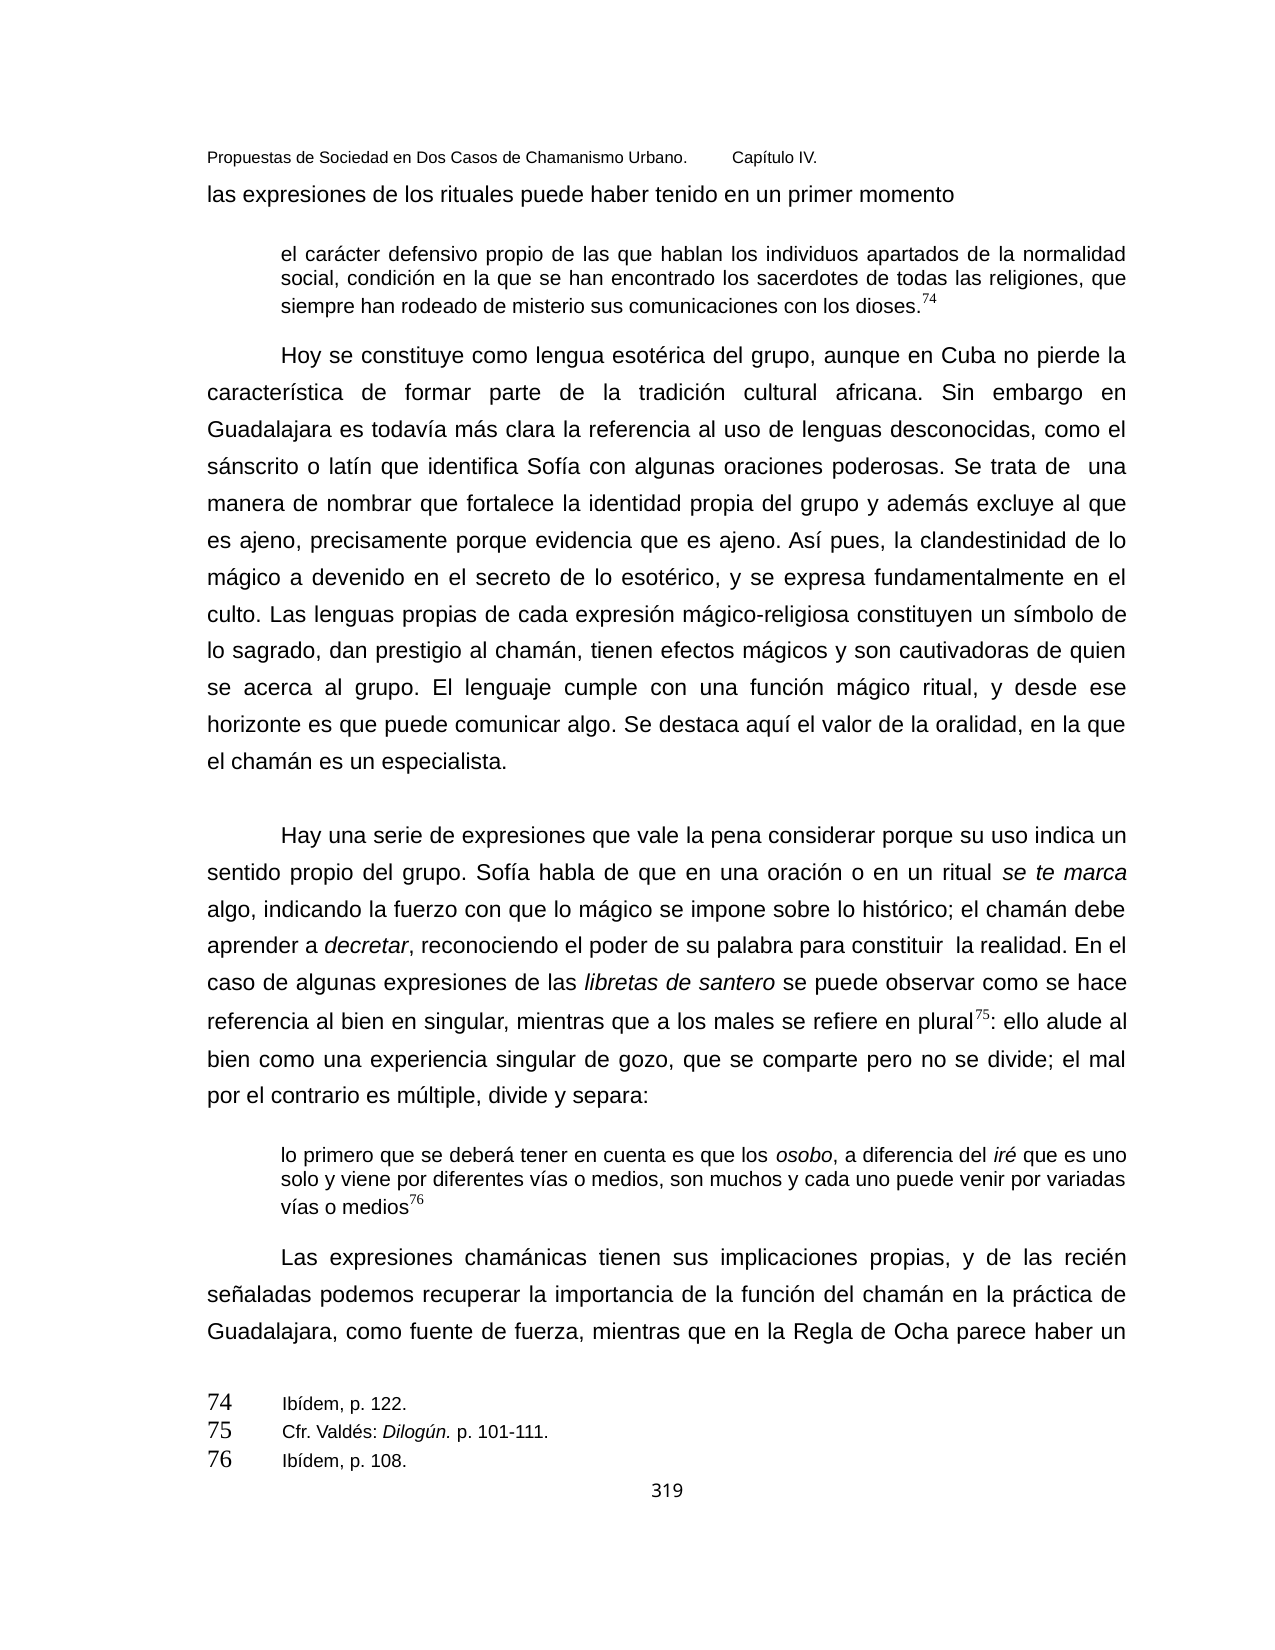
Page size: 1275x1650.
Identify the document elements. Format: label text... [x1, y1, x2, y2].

text lo primero que se deberá tener en cuenta es que los osobo, a diferencia del iré que es uno solo y viene por diferentes vías o medios, son muchos y cada uno puede venir por variadas vías o medios [281, 1143, 1127, 1220]
text Hay una serie de expresiones que vale la pena considerar porque su uso indica un sentido propio del grupo. Sofía habla de que en una oración o en un ritual se te marca algo, indicando la fuerzo con que lo mágico se impone sobre lo histórico; el chamán debe aprender a decretar, reconociendo el poder de su palabra para constituir la realidad. En el caso de algunas expresiones de las libretas de santero se puede observar como se hace referencia al bien en singular, mientras que a los males se refiere en plural: ello alude al bien como una experiencia singular de gozo, que se comparte pero no se divide; el mal por el contrario es múltiple, divide y separa: [207, 822, 1127, 1109]
text Hoy se constituye como lengua esotérica del grupo, aunque en Cuba no pierde la característica de formar parte de la tradición cultural africana. Sin embargo en Guadalajara es todavía más clara la referencia al uso de lenguas desconocidas, como el sánscrito o latín que identifica Sofía con algunas oraciones poderosas. Se trata de una manera de nombrar que fortalece la identidad propia del grupo y además excluye al que es ajeno, precisamente porque evidencia que es ajeno. Así pues, la clandestinidad de lo mágico a devenido en el secreto de lo esotérico, y se expresa fundamentalmente en el culto. Las lenguas propias de cada expresión mágico-religiosa constituyen un símbolo de lo sagrado, dan prestigio al chamán, tienen efectos mágicos y son cautivadoras de quien se acerca al grupo. El lenguaje cumple con una función mágico ritual, y desde ese horizonte es que puede comunicar algo. Se destaca aquí el valor de la oralidad, en la que el chamán es un especialista. [207, 342, 1127, 774]
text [207, 181, 1127, 207]
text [207, 1244, 1127, 1344]
text el carácter defensivo propio de las que hablan los individuos apartados de la normalidad social, condición en la que se han encontrado los sacerdotes de todas las religiones, que siempre han rodeado de misterio sus comunicaciones con los dioses. [281, 242, 1127, 318]
